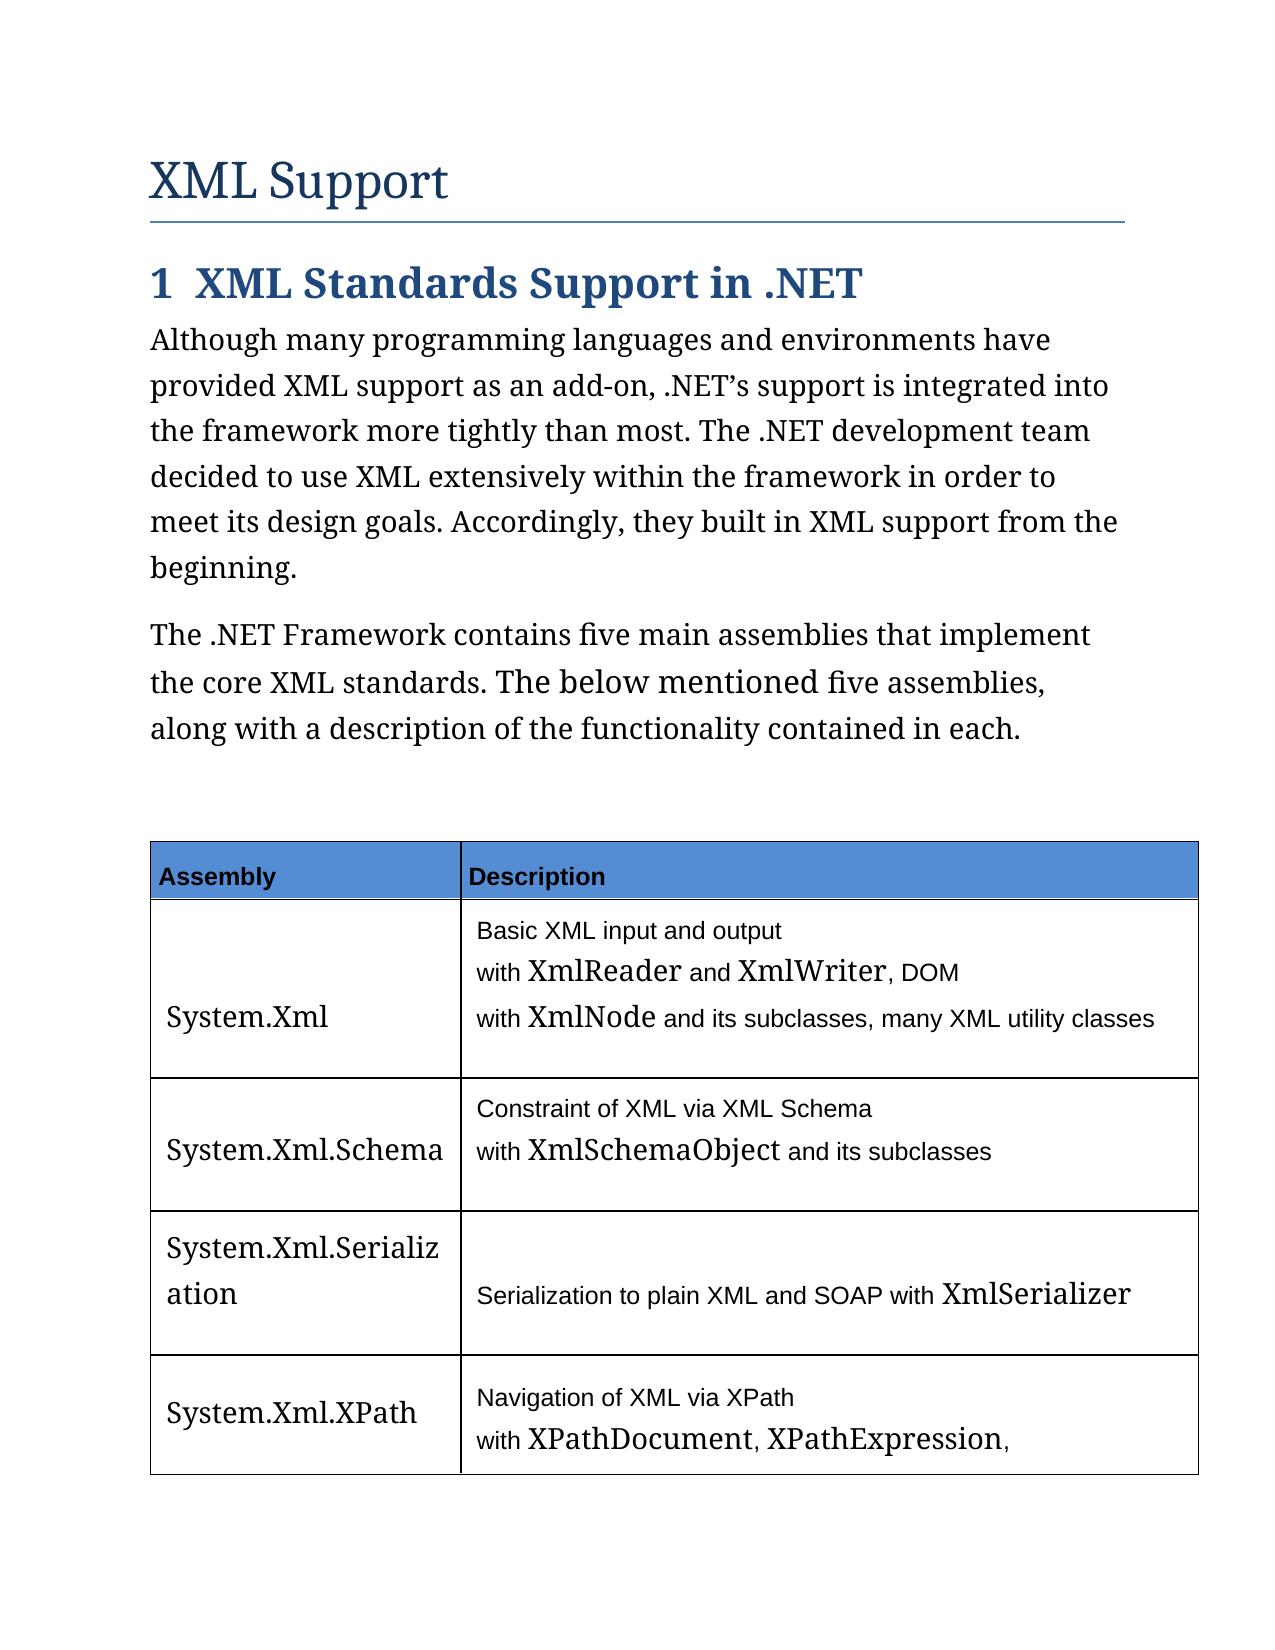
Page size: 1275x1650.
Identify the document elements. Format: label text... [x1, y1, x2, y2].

subtitle XML Standards Support in .NET [150, 254, 1125, 311]
table_cell Serialization to plain XML and SOAP with XmlSerializer [462, 1212, 1198, 1354]
table_cell System.Xml.Schema [151, 1079, 460, 1210]
table_cell Basic XML input and output with XmlReader and XmlWriter, DOM with XmlNode and its subclasses, many XML utility classes [462, 900, 1198, 1077]
table_header Assembly [151, 842, 460, 898]
text The .NET Framework contains five main assemblies that implement the core XML standards. The below mentioned five assemblies, along with a description of the functionality contained in each. [150, 614, 1125, 748]
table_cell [462, 1356, 1198, 1473]
table_cell Constraint of XML via XML Schema with XmlSchemaObject and its subclasses [462, 1079, 1198, 1210]
table_cell System.Xml [151, 900, 460, 1077]
table_cell System.Xml.XPath [151, 1356, 460, 1473]
text Although many programming languages and environments have provided XML support as an add-on, .NET’s support is integrated into the framework more tightly than most. The .NET development team decided to use XML extensively within the framework in order to meet its design goals. Accordingly, they built in XML support from the beginning. [150, 319, 1125, 587]
table_header Description [462, 842, 1198, 898]
table_cell System.Xml.Serialization [151, 1212, 460, 1354]
title XML Support [150, 150, 1125, 221]
